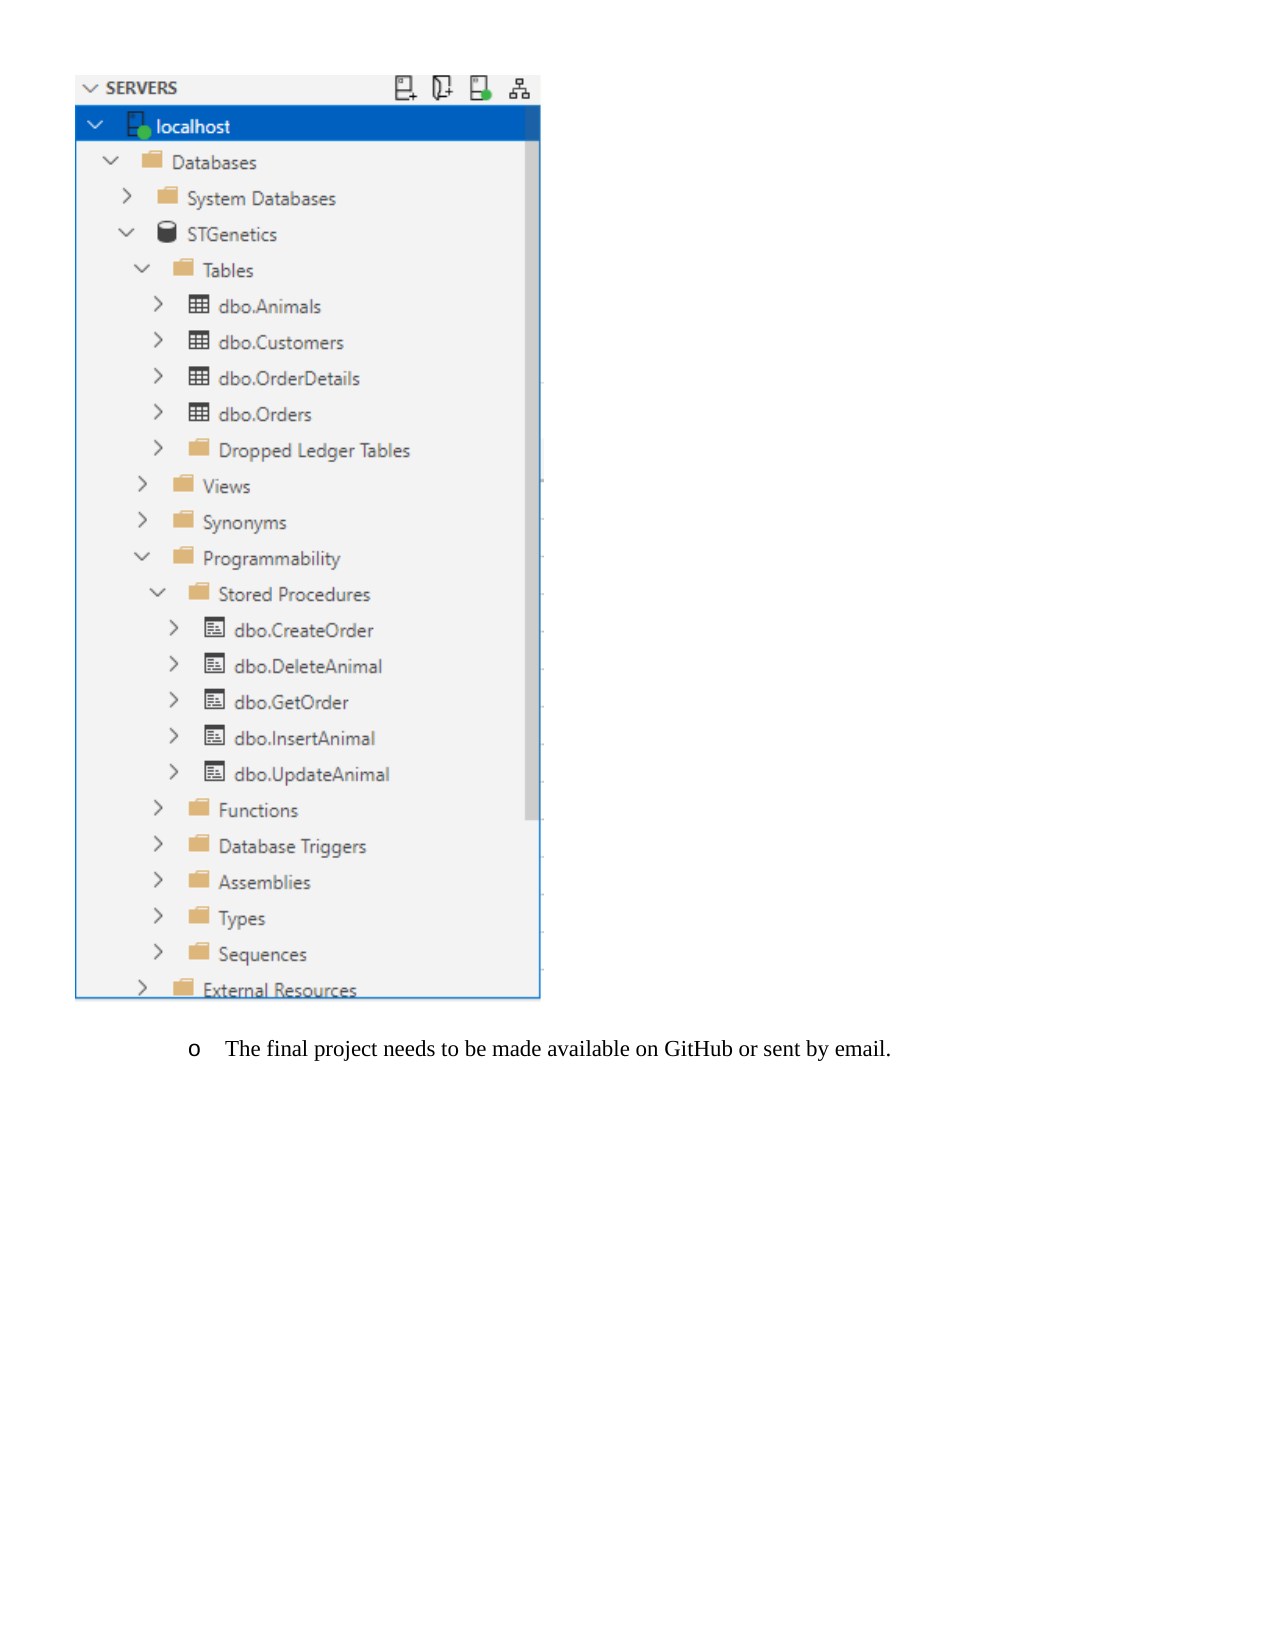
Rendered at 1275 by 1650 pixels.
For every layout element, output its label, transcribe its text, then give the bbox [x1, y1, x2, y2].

list The final project needs to be made available on GitHub or sent by email. [187, 1034, 1200, 1063]
picture [75, 75, 544, 1002]
